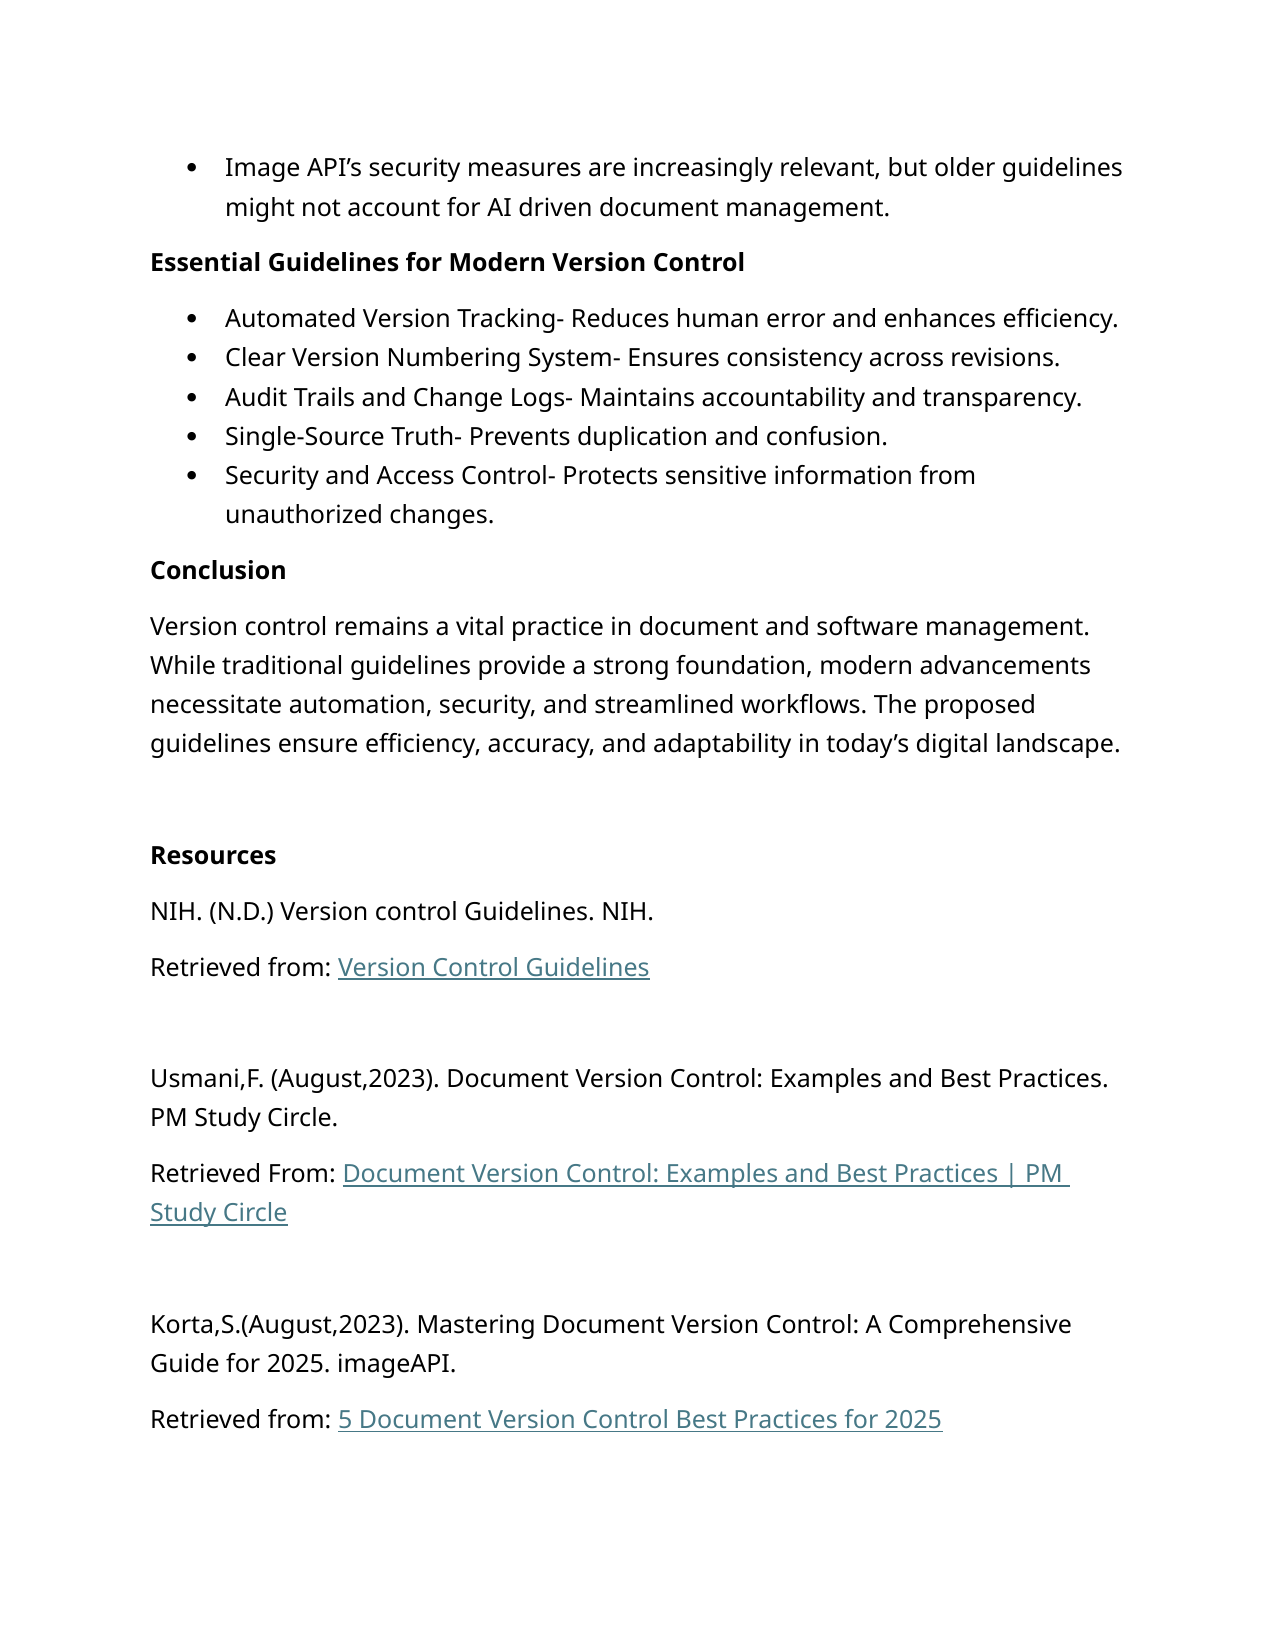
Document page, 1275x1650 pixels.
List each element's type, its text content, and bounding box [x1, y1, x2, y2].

list Single-Source Truth- Prevents duplication and confusion. [187, 418, 1125, 452]
text NIH. (N.D.) Version control Guidelines. NIH. [150, 893, 1125, 927]
text Retrieved From: Document Version Control: Examples and Best Practices | PM Study Circle [150, 1156, 1125, 1229]
text Version control remains a vital practice in document and software management. While traditional guidelines provide a strong foundation, modern advancements necessitate automation, security, and streamlined workflows. The proposed guidelines ensure efficiency, accuracy, and adaptability in today’s digital landscape. [150, 608, 1125, 760]
text Korta,S.(August,2023). Mastering Document Version Control: A Comprehensive Guide for 2025. imageAPI. [150, 1307, 1125, 1380]
list Security and Access Control- Protects sensitive information from unauthorized changes. [187, 457, 1125, 531]
list Audit Trails and Change Logs- Maintains accountability and transparency. [187, 379, 1125, 413]
text Usmani,F. (August,2023). Document Version Control: Examples and Best Practices. PM Study Circle. [150, 1061, 1125, 1134]
text Essential Guidelines for Modern Version Control [150, 245, 1125, 279]
text Retrieved from: Version Control Guidelines [150, 949, 1125, 983]
list Image API’s security measures are increasingly relevant, but older guidelines might not account for AI driven document management. [187, 150, 1125, 223]
list Clear Version Numbering System- Ensures consistency across revisions. [187, 340, 1125, 374]
list Automated Version Tracking- Reduces human error and enhances efficiency. [187, 301, 1125, 335]
text Retrieved from: 5 Document Version Control Best Practices for 2025 [150, 1402, 1125, 1436]
text Conclusion [150, 552, 1125, 587]
text Resources [150, 837, 1125, 872]
